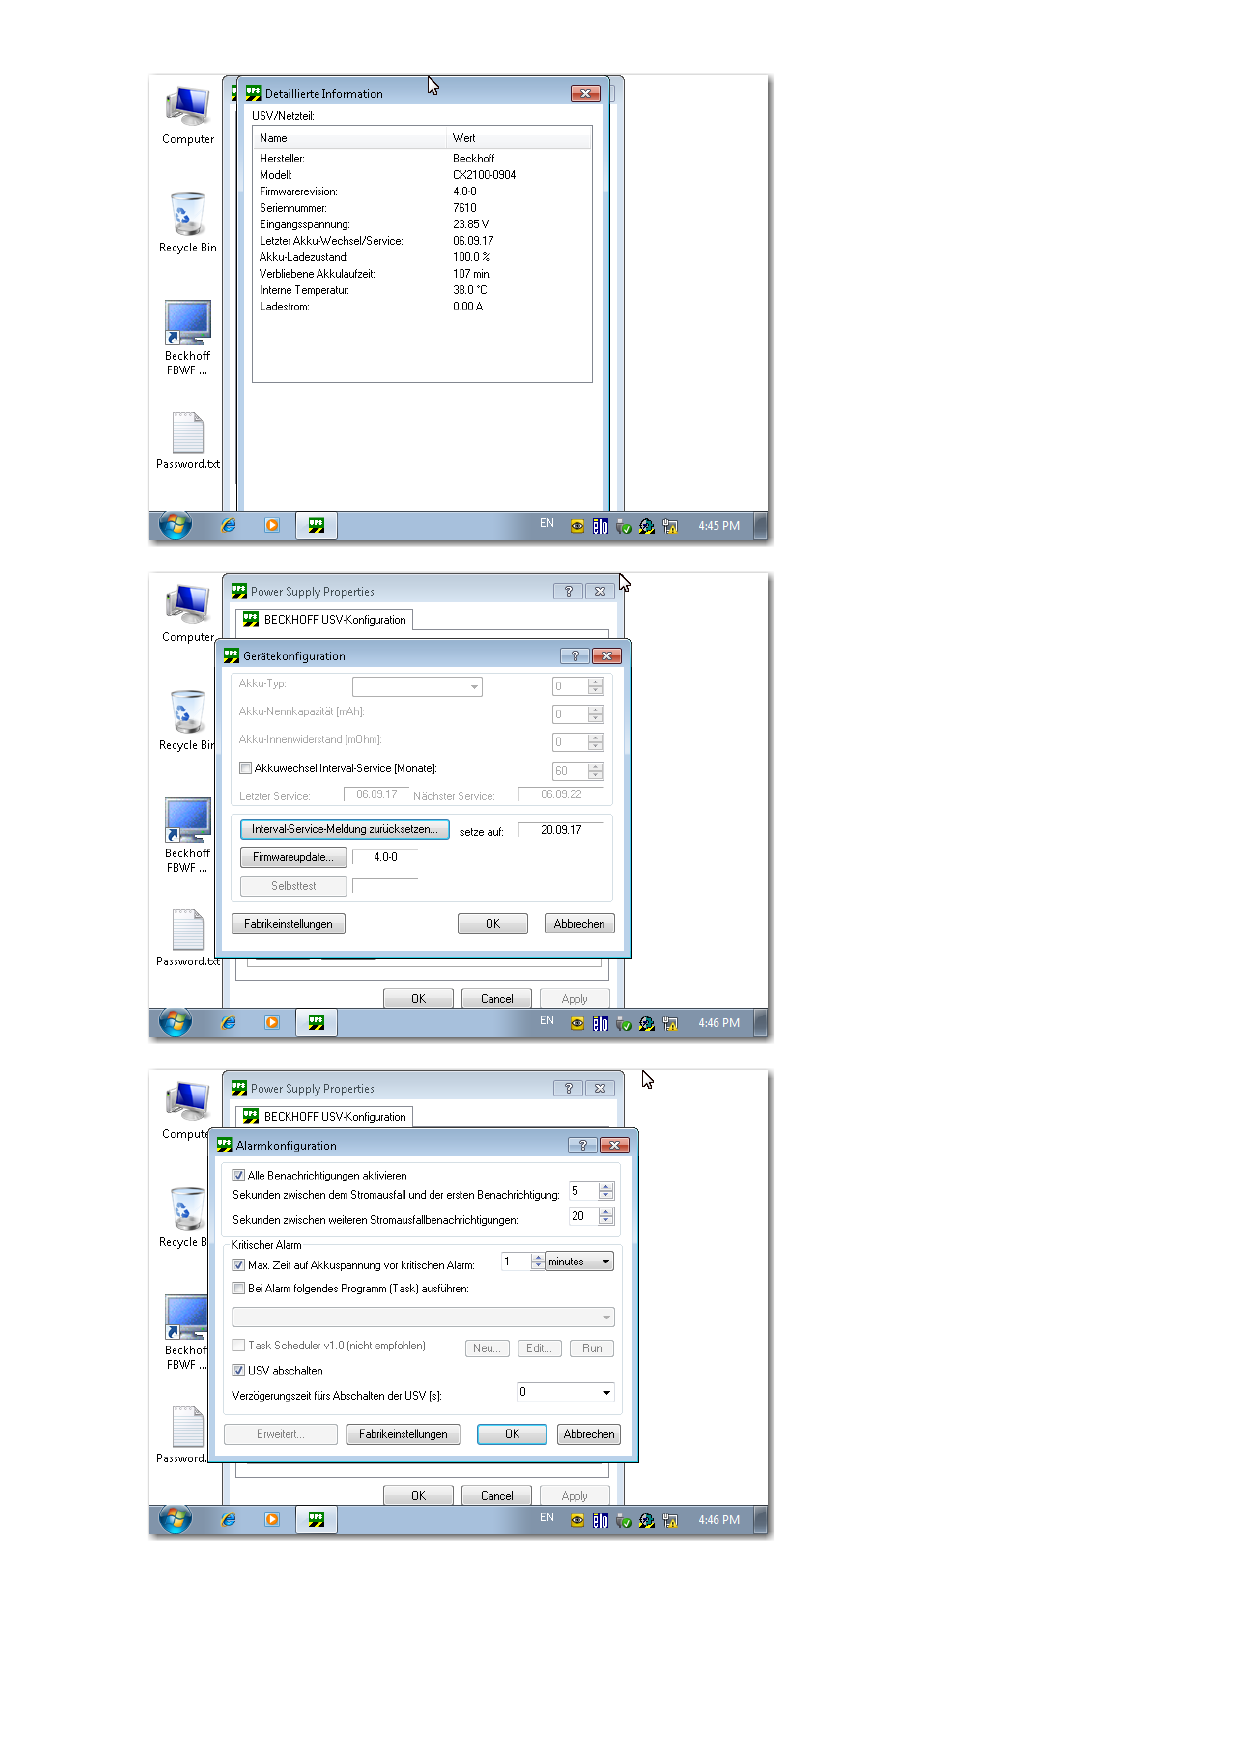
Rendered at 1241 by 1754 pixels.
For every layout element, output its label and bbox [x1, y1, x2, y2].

picture [147, 73, 775, 547]
picture [147, 571, 775, 1044]
picture [147, 1068, 775, 1541]
